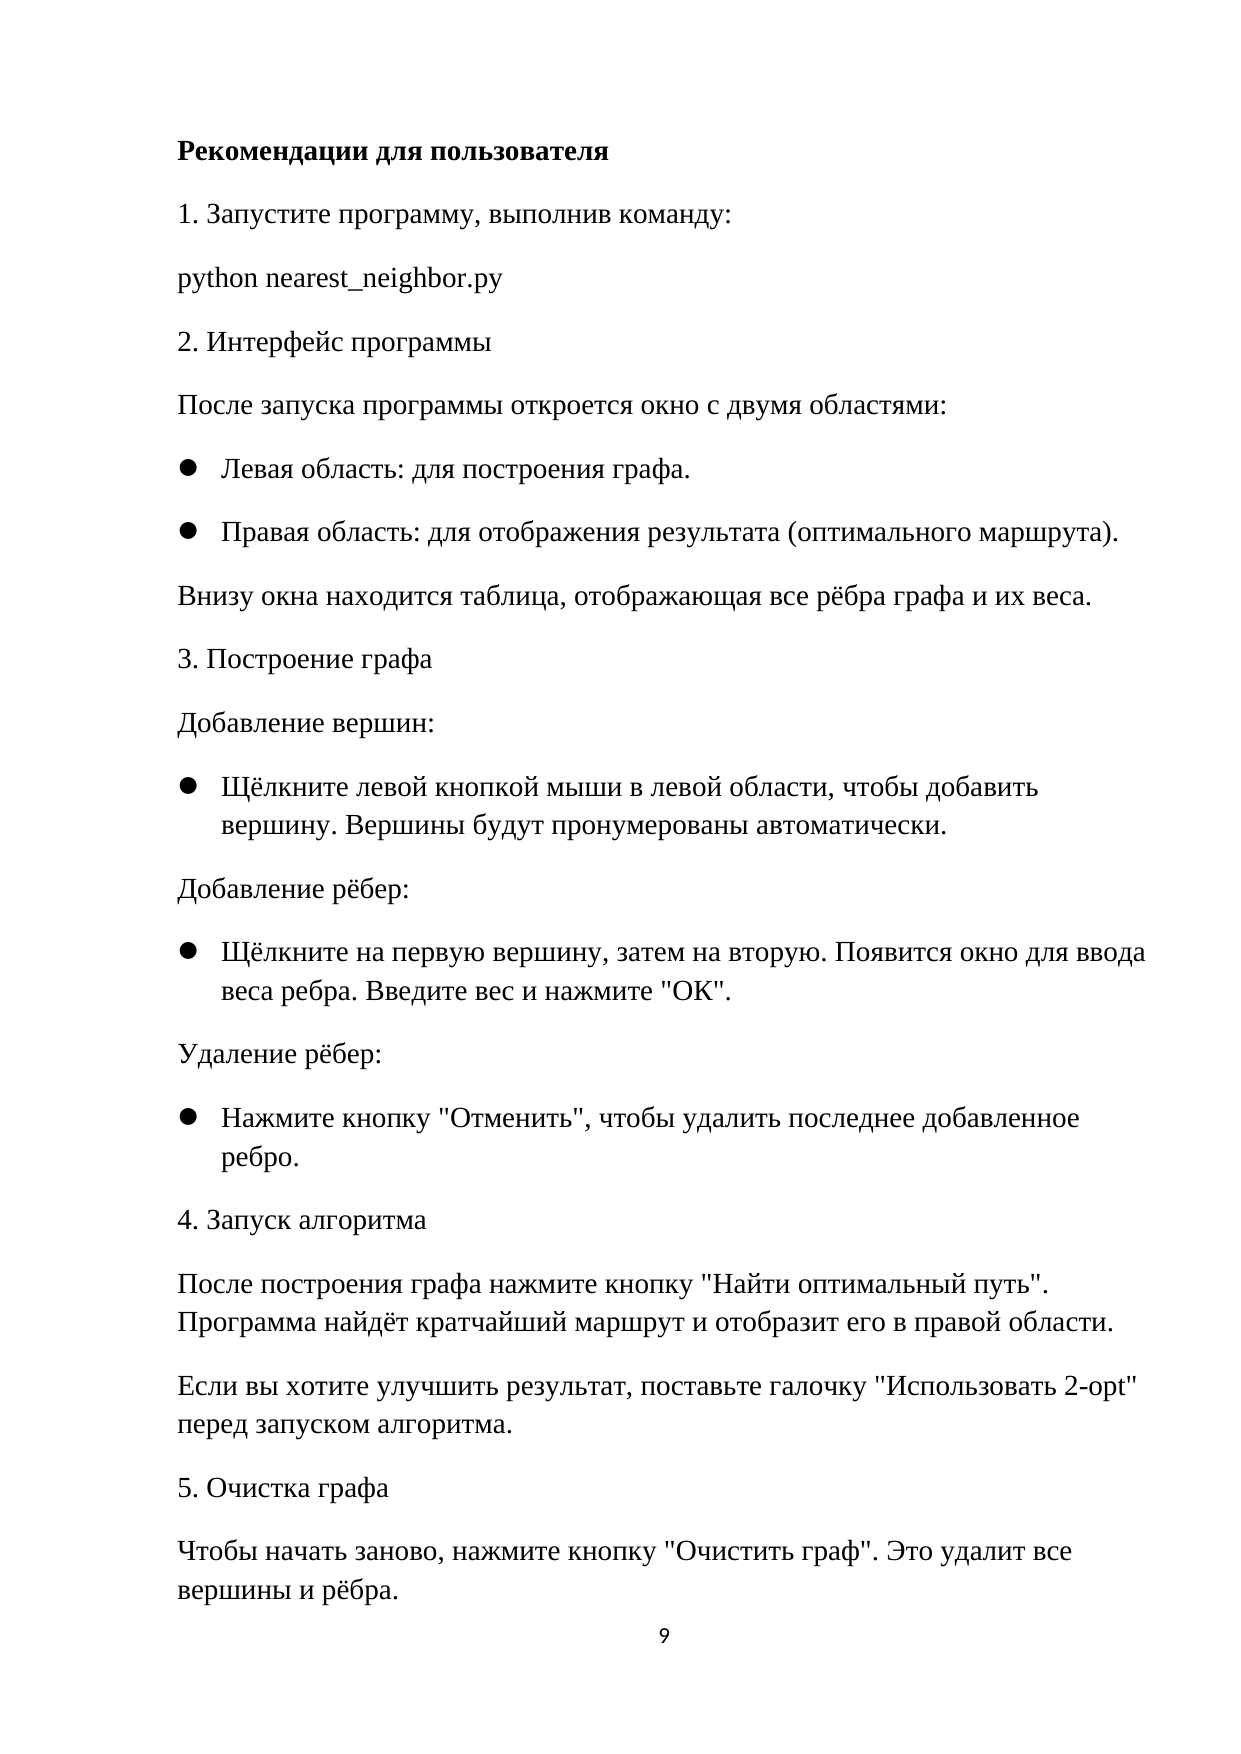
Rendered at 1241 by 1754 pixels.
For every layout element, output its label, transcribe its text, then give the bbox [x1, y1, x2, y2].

subtitle Внизу окна находится таблица, отображающая все рёбра графа и их веса. [177, 578, 1152, 612]
subtitle Рекомендации для пользователя [177, 133, 1152, 167]
subtitle Щёлкните на первую вершину, затем на вторую. Появится окно для ввода веса ребра. Введите вес и нажмите "ОК". [177, 934, 1152, 1007]
subtitle После запуска программы откроется окно с двумя областями: [177, 387, 1152, 421]
subtitle 4. Запуск алгоритма [177, 1202, 1152, 1236]
subtitle После построения графа нажмите кнопку "Найти оптимальный путь". Программа найдёт кратчайший маршрут и отобразит его в правой области. [177, 1266, 1152, 1338]
subtitle Левая область: для построения графа. [177, 451, 1152, 484]
subtitle Щёлкните левой кнопкой мыши в левой области, чтобы добавить вершину. Вершины будут пронумерованы автоматически. [177, 769, 1152, 841]
subtitle python nearest_neighbor.py [177, 260, 1152, 294]
subtitle 3. Построение графа [177, 642, 1152, 675]
subtitle Добавление вершин: [177, 705, 1152, 739]
subtitle Удаление рёбер: [177, 1037, 1152, 1070]
subtitle 2. Интерфейс программы [177, 324, 1152, 357]
subtitle Нажмите кнопку "Отменить", чтобы удалить последнее добавленное ребро. [177, 1100, 1152, 1172]
subtitle Если вы хотите улучшить результат, поставьте галочку "Использовать 2-opt" перед запуском алгоритма. [177, 1368, 1152, 1440]
subtitle 5. Очистка графа [177, 1470, 1152, 1503]
subtitle Добавление рёбер: [177, 871, 1152, 904]
subtitle Чтобы начать заново, нажмите кнопку "Очистить граф". Это удалит все вершины и рёбра. [177, 1533, 1152, 1606]
subtitle Правая область: для отображения результата (оптимального маршрута). [177, 514, 1152, 548]
subtitle Запустите программу, выполнив команду: [177, 197, 1152, 230]
